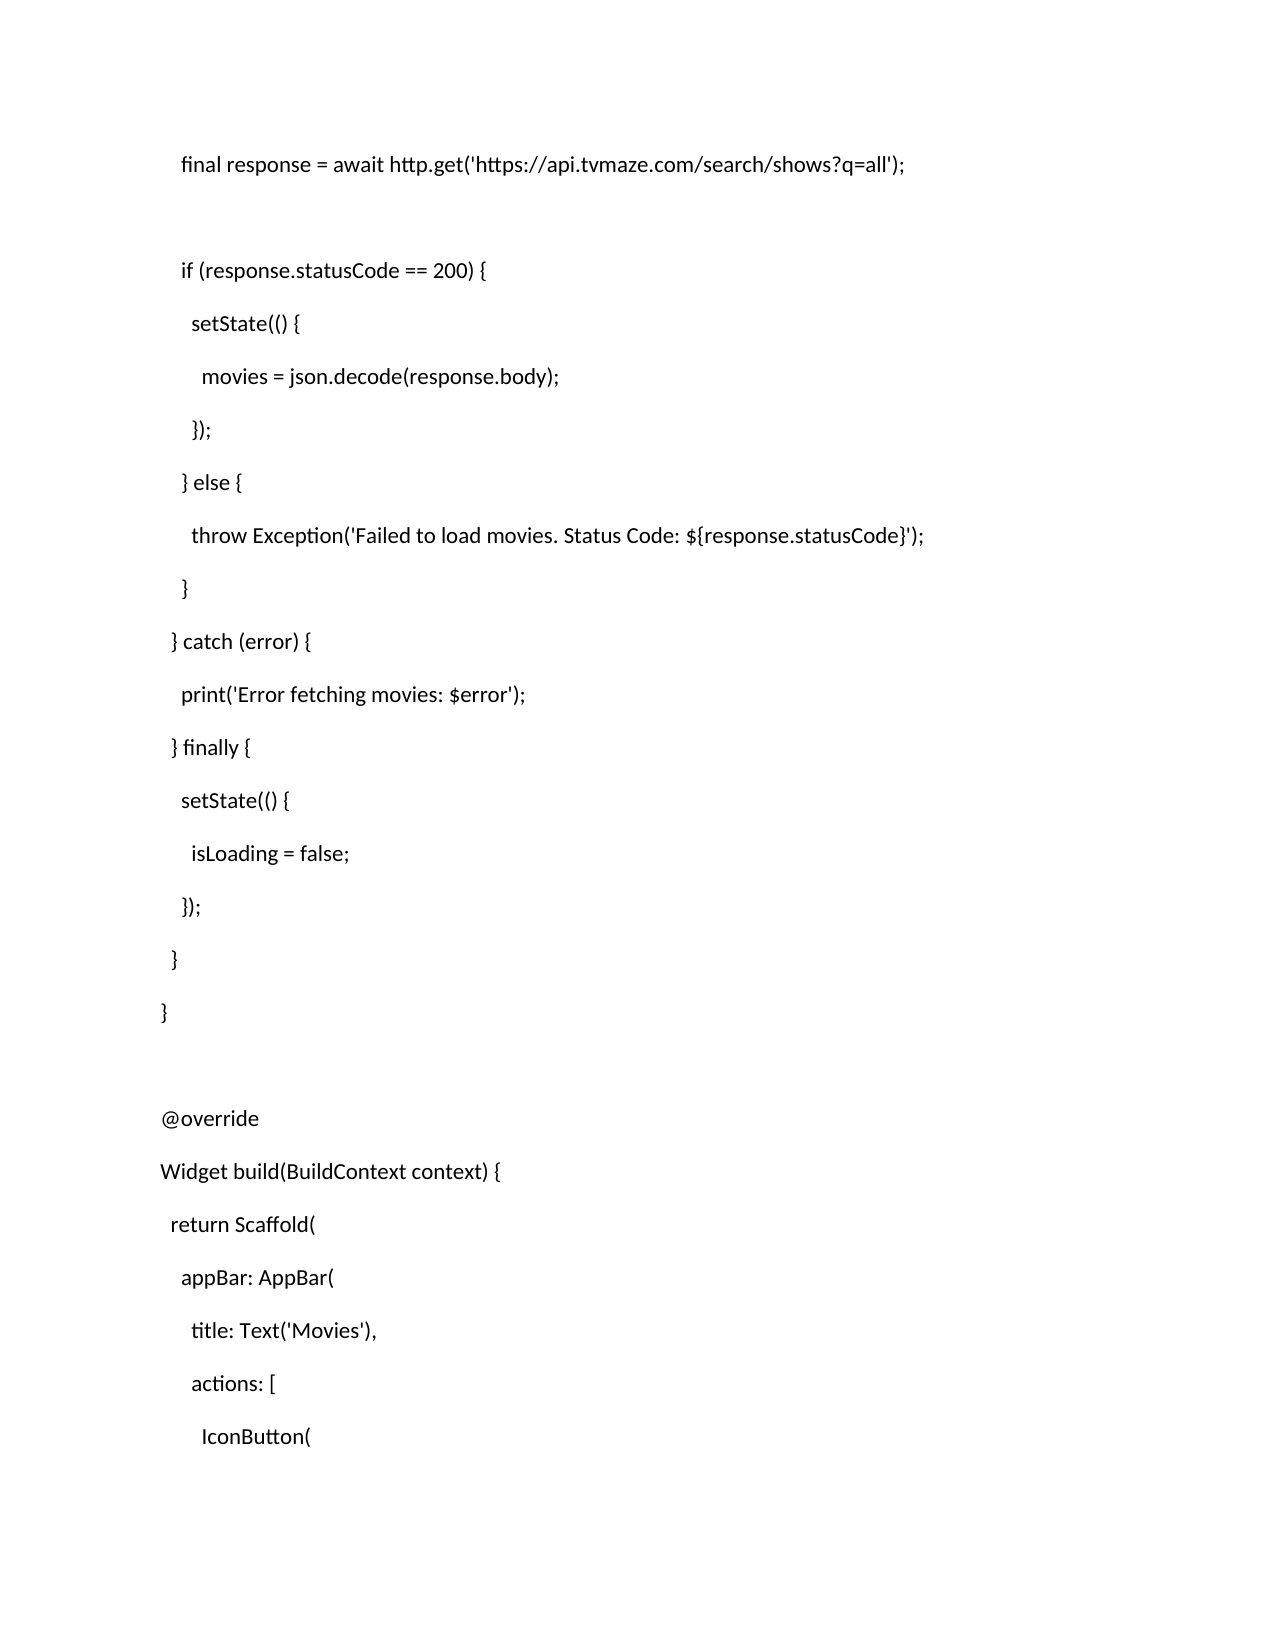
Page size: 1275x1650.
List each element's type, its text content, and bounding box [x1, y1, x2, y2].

text appBar: AppBar( [150, 1263, 1125, 1291]
text }); [150, 415, 1125, 443]
text actions: [ [150, 1369, 1125, 1397]
text throw Exception('Failed to load movies. Status Code: ${response.statusCode}'); [150, 521, 1125, 549]
text @override [150, 1104, 1125, 1132]
text title: Text('Movies'), [150, 1316, 1125, 1344]
text } catch (error) { [150, 627, 1125, 655]
text setState(() { [150, 309, 1125, 337]
text } else { [150, 468, 1125, 496]
text }); [150, 892, 1125, 920]
text } [150, 945, 1125, 973]
text setState(() { [150, 786, 1125, 814]
text return Scaffold( [150, 1210, 1125, 1238]
text print('Error fetching movies: $error'); [150, 680, 1125, 708]
text isLoading = false; [150, 839, 1125, 867]
text movies = json.decode(response.body); [150, 362, 1125, 390]
text } [150, 574, 1125, 602]
text final response = await http.get('https://api.tvmaze.com/search/shows?q=all'); [150, 150, 1125, 178]
text Widget build(BuildContext context) { [150, 1157, 1125, 1185]
text } finally { [150, 733, 1125, 761]
text IconButton( [150, 1422, 1125, 1451]
text if (response.statusCode == 200) { [150, 256, 1125, 284]
text } [150, 998, 1125, 1026]
